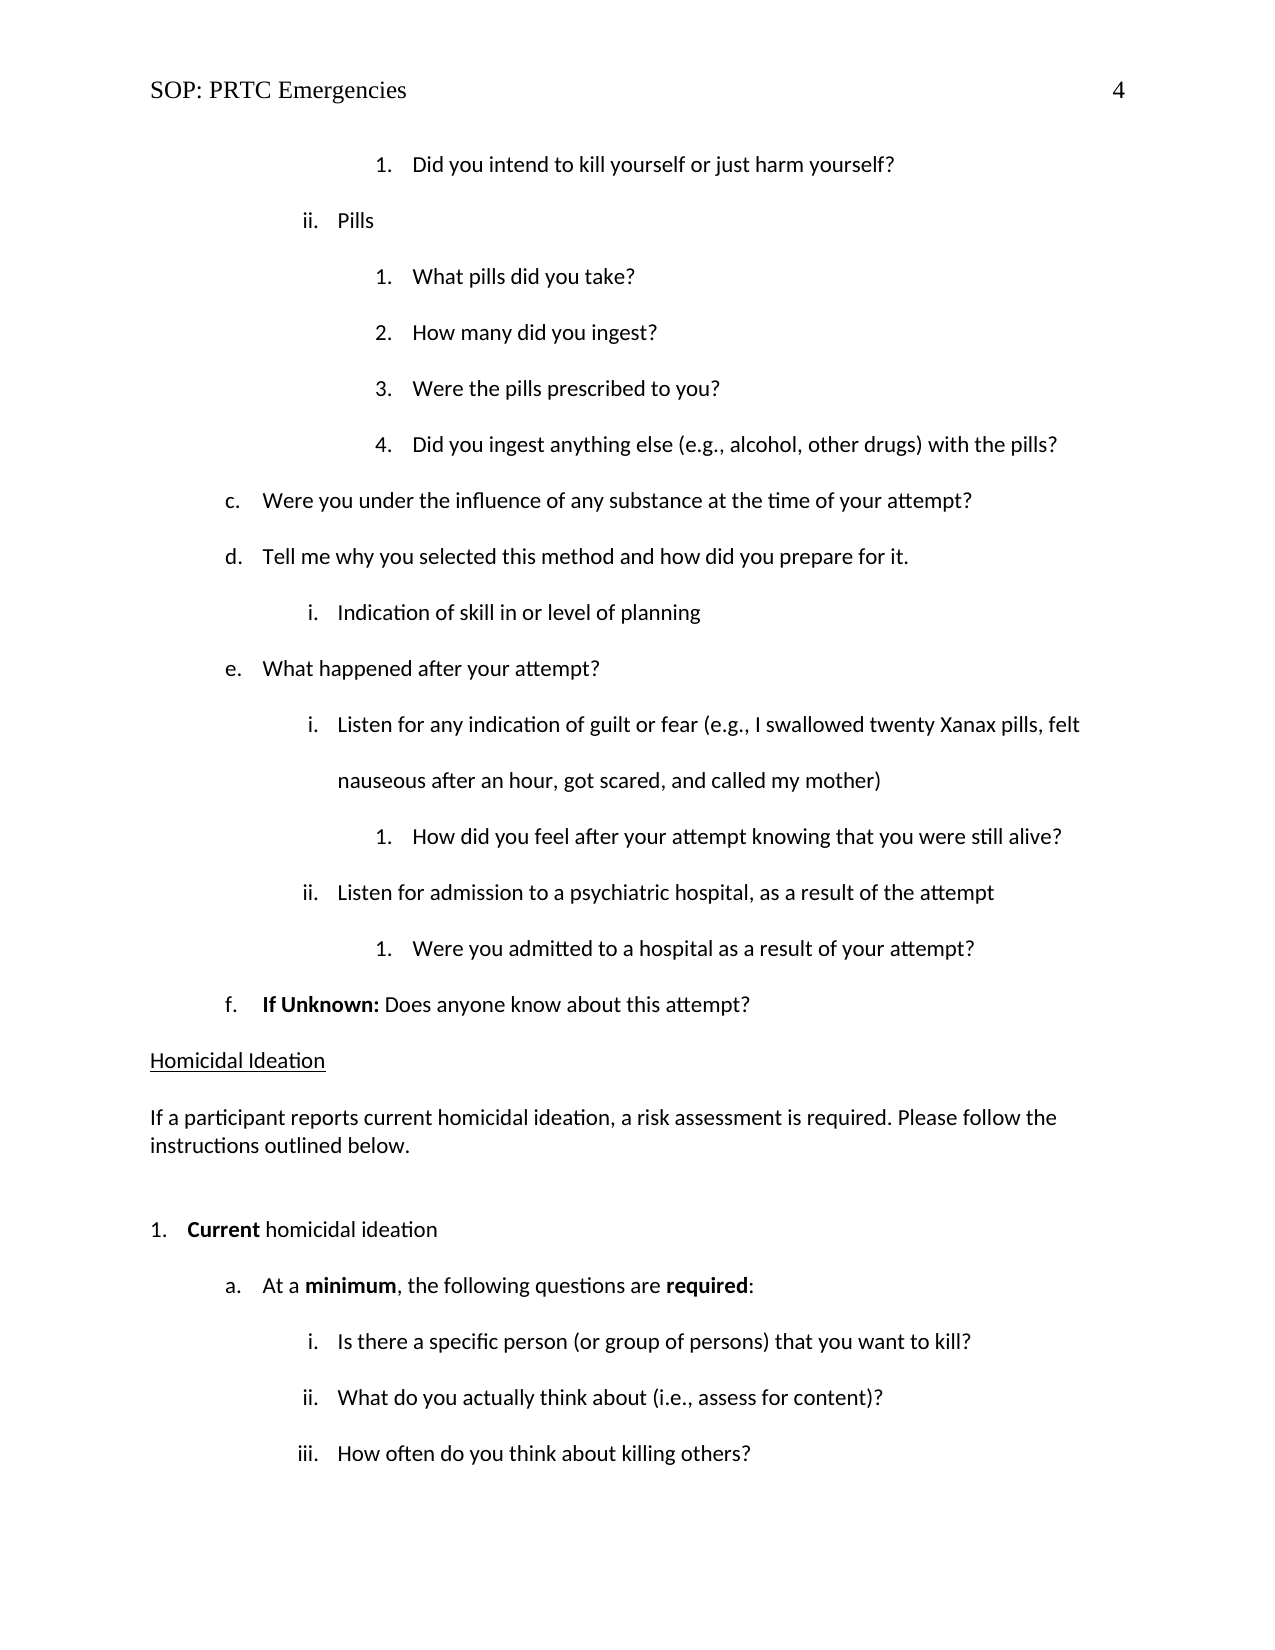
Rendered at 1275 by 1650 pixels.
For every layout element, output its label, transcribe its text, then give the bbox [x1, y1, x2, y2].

text If a participant reports current homicidal ideation, a risk assessment is required. Please follow the instructions outlined below. [150, 1103, 1125, 1159]
list Indication of skill in or level of planning [319, 598, 1125, 626]
list Is there a specific person (or group of persons) that you want to kill? [319, 1327, 1125, 1355]
list Listen for any indication of guilt or fear (e.g., I swallowed twenty Xanax pills, felt nauseous after an hour, got scared, and called my mother) [319, 710, 1125, 794]
list Current homicidal ideation [150, 1215, 1125, 1243]
list Listen for admission to a psychiatric hospital, as a result of the attempt [319, 878, 1125, 907]
list What pills did you take? [375, 262, 1125, 290]
text Homicidal Ideation [150, 1047, 1125, 1075]
list Did you intend to kill yourself or just harm yourself? [375, 150, 1125, 178]
list If Unknown: Does anyone know about this attempt? [225, 991, 1125, 1019]
list What happened after your attempt? [225, 654, 1125, 682]
list What do you actually think about (i.e., assess for content)? [319, 1383, 1125, 1411]
list Were you under the influence of any substance at the time of your attempt? [225, 486, 1125, 514]
list Pills [319, 206, 1125, 234]
list How many did you ingest? [375, 318, 1125, 346]
list Did you ingest anything else (e.g., alcohol, other drugs) with the pills? [375, 430, 1125, 458]
list Were you admitted to a hospital as a result of your attempt? [375, 934, 1125, 963]
list How often do you think about killing others? [319, 1439, 1125, 1467]
list How did you feel after your attempt knowing that you were still alive? [375, 822, 1125, 851]
list Were the pills prescribed to you? [375, 374, 1125, 402]
list Tell me why you selected this method and how did you prepare for it. [225, 542, 1125, 570]
list At a minimum, the following questions are required: [225, 1271, 1125, 1299]
